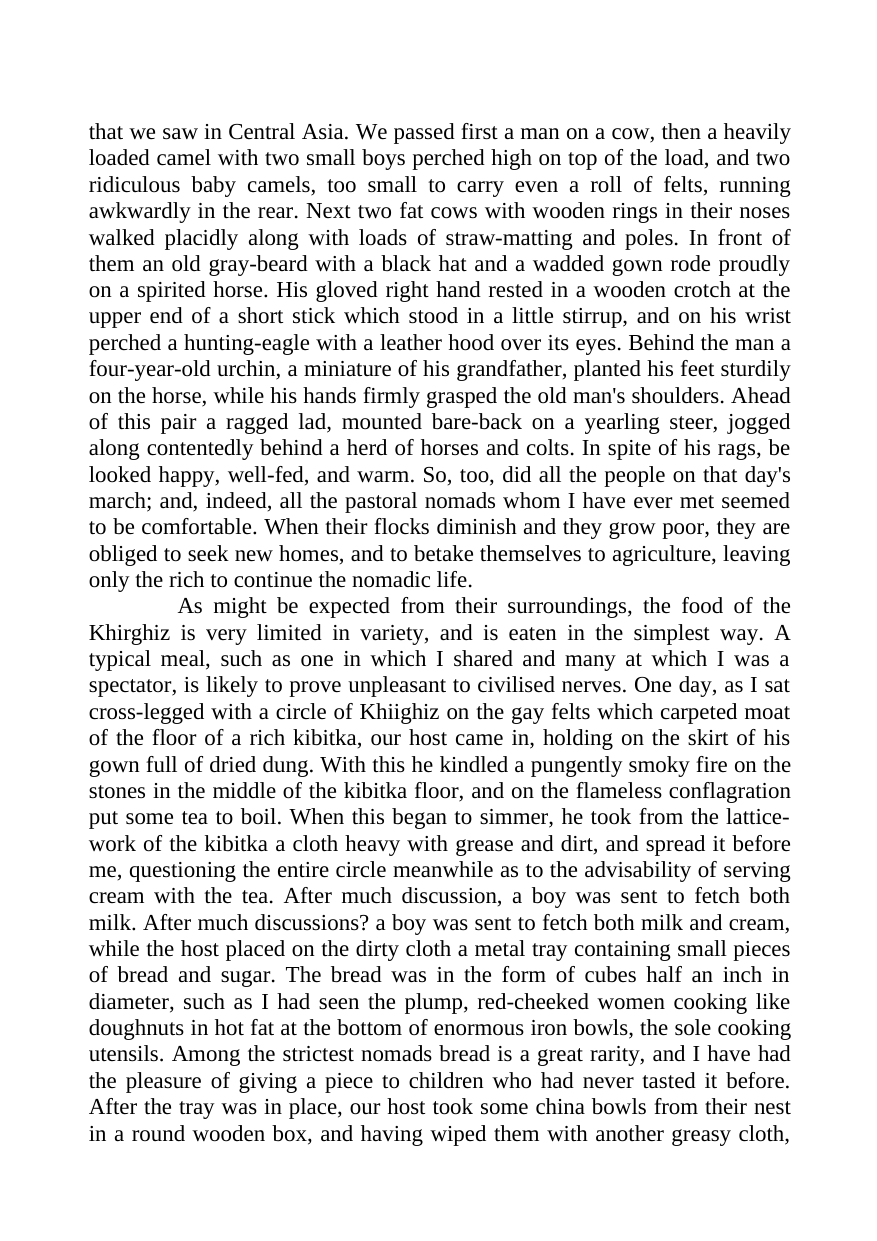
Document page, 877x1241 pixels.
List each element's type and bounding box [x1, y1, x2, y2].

text [89, 592, 792, 1146]
text [89, 118, 792, 592]
